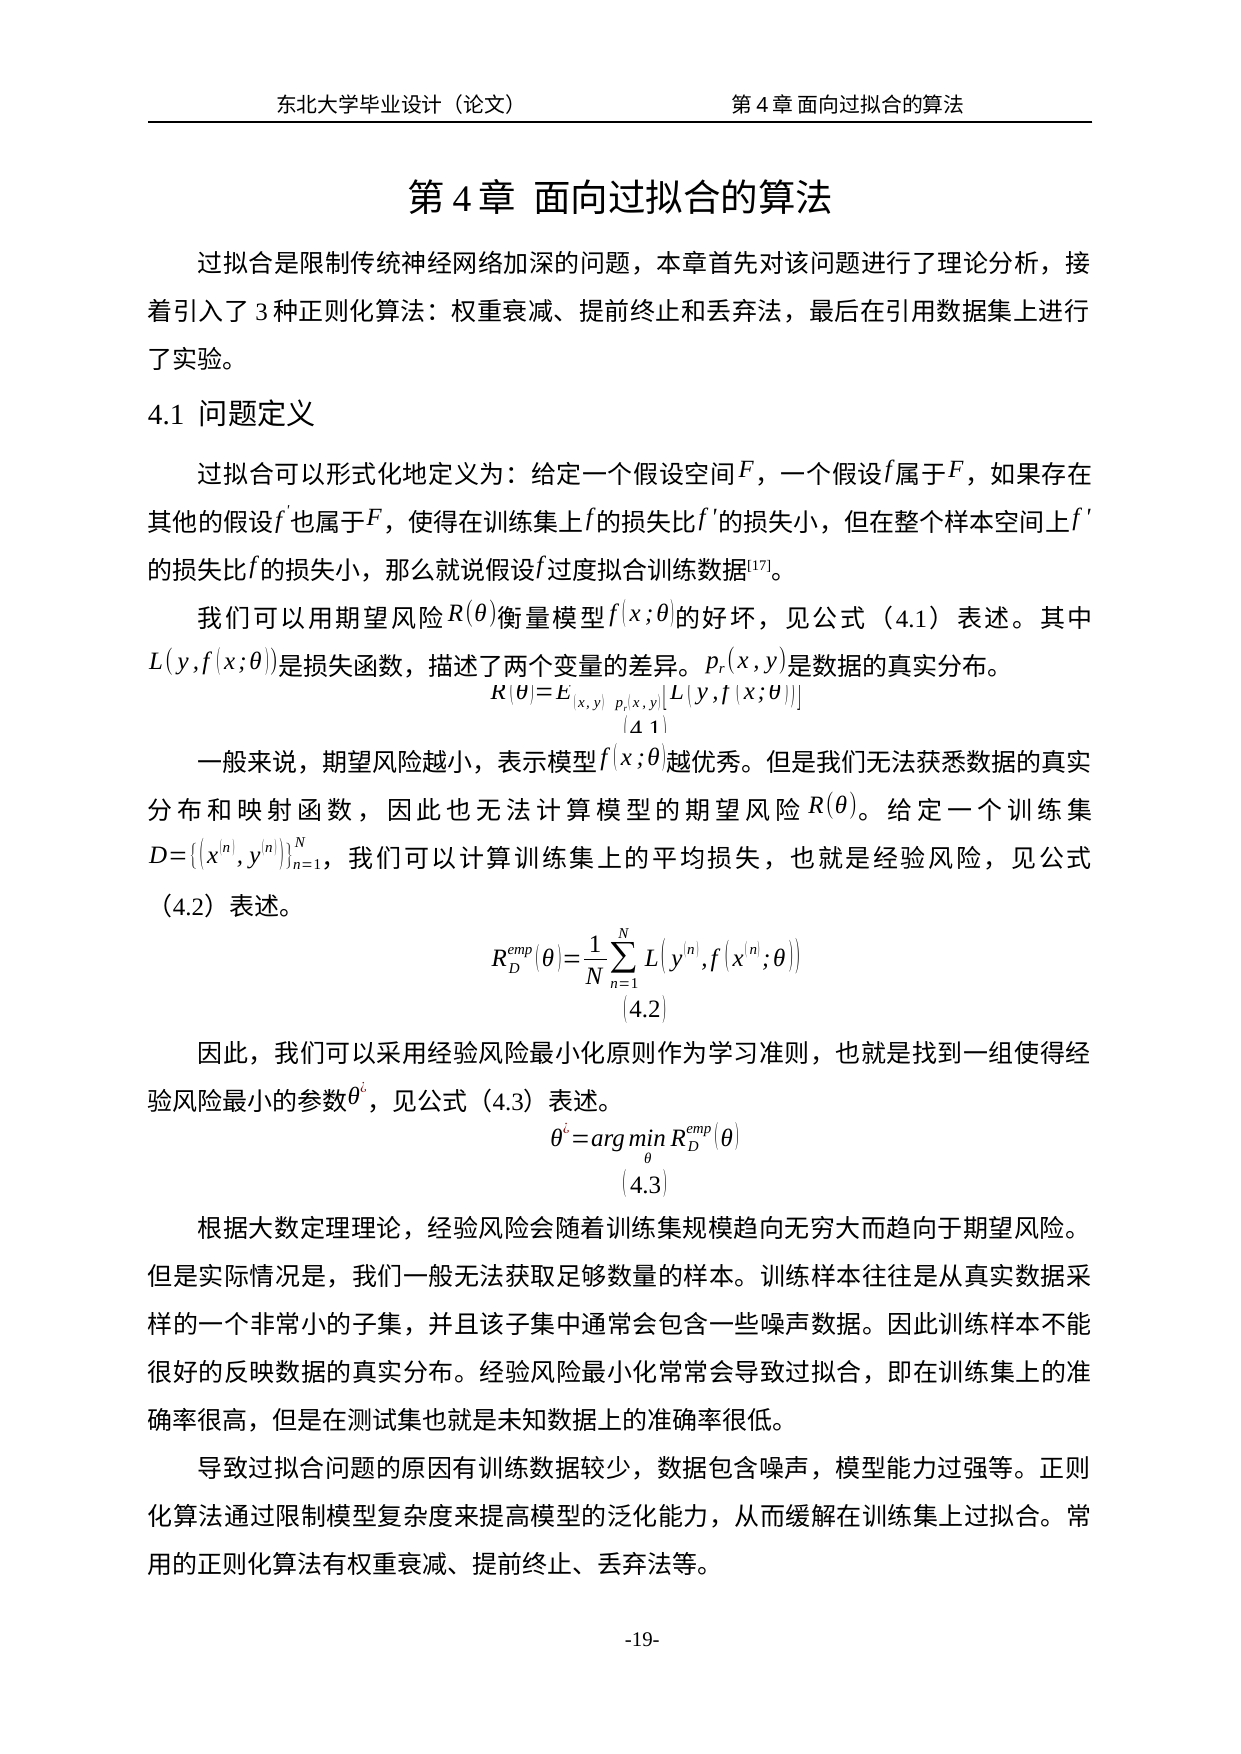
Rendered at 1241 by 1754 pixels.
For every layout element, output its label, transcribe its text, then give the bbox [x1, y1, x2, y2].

text 因此，我们可以采用经验风险最小化原则作为学习准则，也就是找到一组使得经验风险最小的参数，见公式（4.3）表述。 [148, 1024, 1092, 1120]
text 第4章 面向过拟合的算法 [148, 168, 1092, 222]
text 根据大数定理理论，经验风险会随着训练集规模趋向无穷大而趋向于期望风险。但是实际情况是，我们一般无法获取足够数量的样本。训练样本往往是从真实数据采样的一个非常小的子集，并且该子集中通常会包含一些噪声数据。因此训练样本不能很好的反映数据的真实分布。经验风险最小化常常会导致过拟合，即在训练集上的准确率很高，但是在测试集也就是未知数据上的准确率很低。 [148, 1199, 1092, 1439]
text 我们可以用期望风险衡量模型的好坏，见公式（4.1）表述。其中是损失函数，描述了两个变量的差异。是数据的真实分布。 [148, 589, 1092, 685]
subtitle 4.1 问题定义 [148, 391, 1092, 433]
text 过拟合是限制传统神经网络加深的问题，本章首先对该问题进行了理论分析，接着引入了3种正则化算法：权重衰减、提前终止和丢弃法，最后在引用数据集上进行了实验。 [148, 234, 1092, 378]
text 导致过拟合问题的原因有训练数据较少，数据包含噪声，模型能力过强等。正则化算法通过限制模型复杂度来提高模型的泛化能力，从而缓解在训练集上过拟合。常用的正则化算法有权重衰减、提前终止、丢弃法等。 [148, 1439, 1092, 1583]
text 一般来说，期望风险越小，表示模型越优秀。但是我们无法获悉数据的真实分布和映射函数，因此也无法计算模型的期望风险。给定一个训练集，我们可以计算训练集上的平均损失，也就是经验风险，见公式（4.2）表述。 [148, 733, 1092, 925]
text 过拟合可以形式化地定义为：给定一个假设空间，一个假设属于，如果存在其他的假设也属于，使得在训练集上的损失比的损失小，但在整个样本空间上的损失比的损失小，那么就说假设过度拟合训练数据[17]。 [148, 446, 1092, 589]
